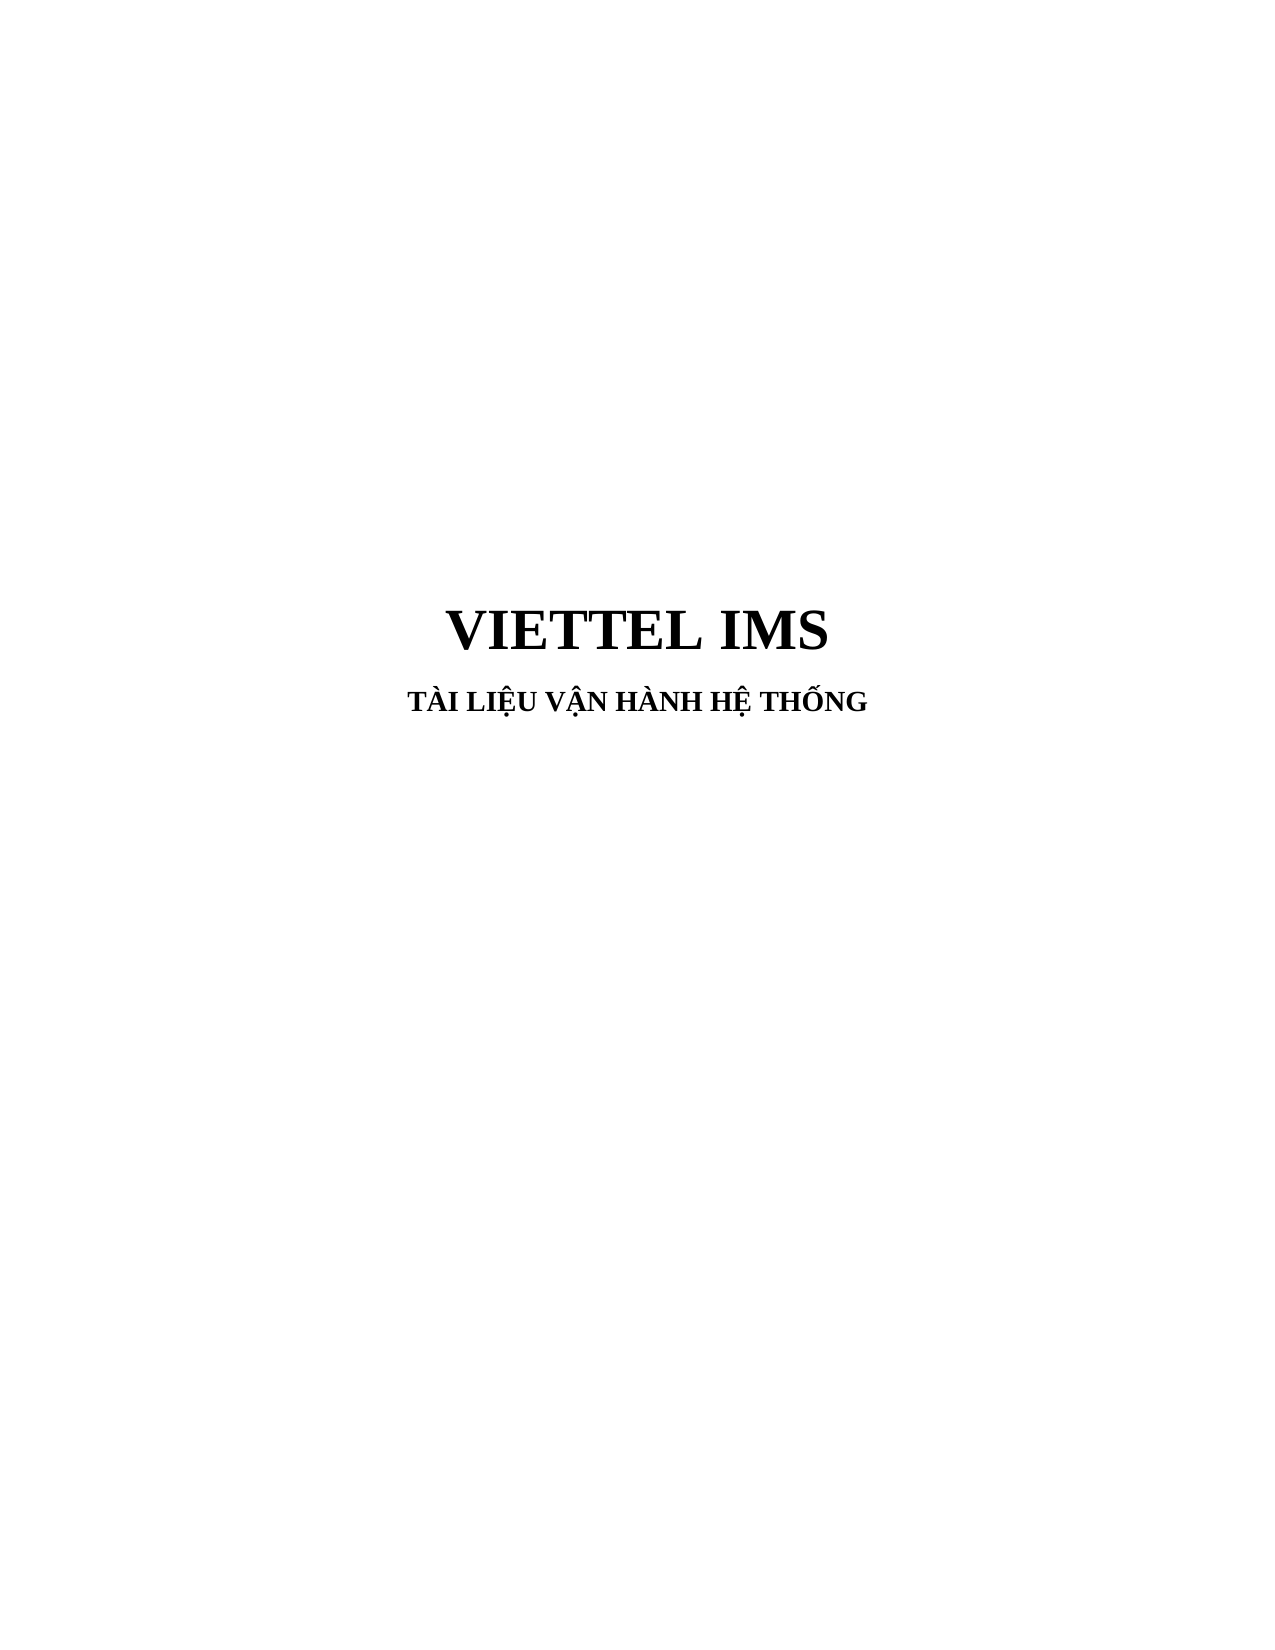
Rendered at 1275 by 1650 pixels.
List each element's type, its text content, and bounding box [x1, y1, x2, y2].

text VIETTEL IMS [150, 595, 1125, 662]
text TÀI LIỆU VẬN HÀNH HỆ THỐNG [150, 684, 1125, 718]
